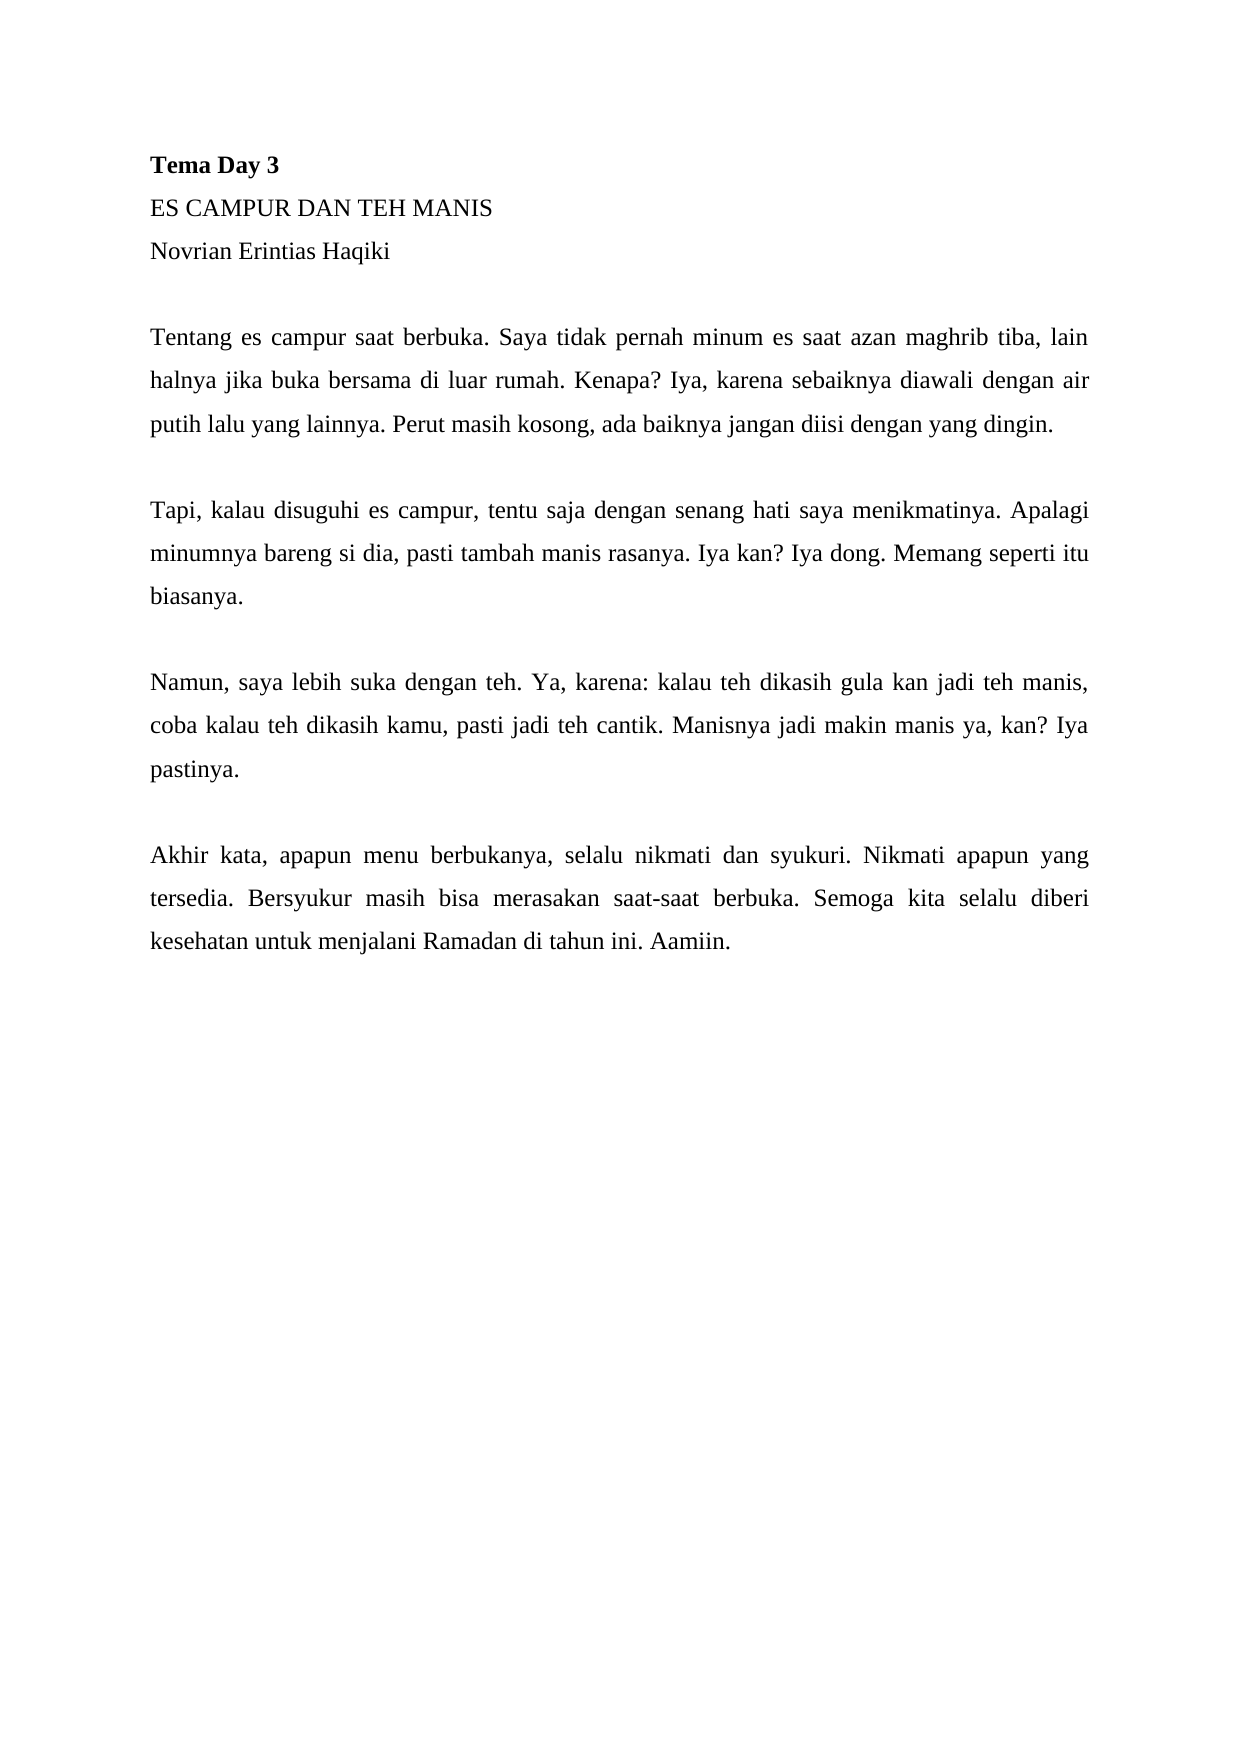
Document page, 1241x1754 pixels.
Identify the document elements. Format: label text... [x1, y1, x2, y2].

text Tapi, kalau disuguhi es campur, tentu saja dengan senang hati saya menikmatinya. Apalagi minumnya bareng si dia, pasti tambah manis rasanya. Iya kan? Iya dong. Memang seperti itu biasanya. [150, 495, 1090, 610]
text Namun, saya lebih suka dengan teh. Ya, karena: kalau teh dikasih gula kan jadi teh manis, coba kalau teh dikasih kamu, pasti jadi teh cantik. Manisnya jadi makin manis ya, kan? Iya pastinya. [150, 667, 1090, 782]
text Novrian Erintias Haqiki [150, 236, 1090, 265]
text ES CAMPUR DAN TEH MANIS [150, 193, 1090, 222]
text Tentang es campur saat berbuka. Saya tidak pernah minum es saat azan maghrib tiba, lain halnya jika buka bersama di luar rumah. Kenapa? Iya, karena sebaiknya diawali dengan air putih lalu yang lainnya. Perut masih kosong, ada baiknya jangan diisi dengan yang dingin. [150, 322, 1090, 437]
text Akhir kata, apapun menu berbukanya, selalu nikmati dan syukuri. Nikmati apapun yang tersedia. Bersyukur masih bisa merasakan saat-saat berbuka. Semoga kita selalu diberi kesehatan untuk menjalani Ramadan di tahun ini. Aamiin. [150, 840, 1090, 955]
text Tema Day 3 [150, 150, 1090, 179]
